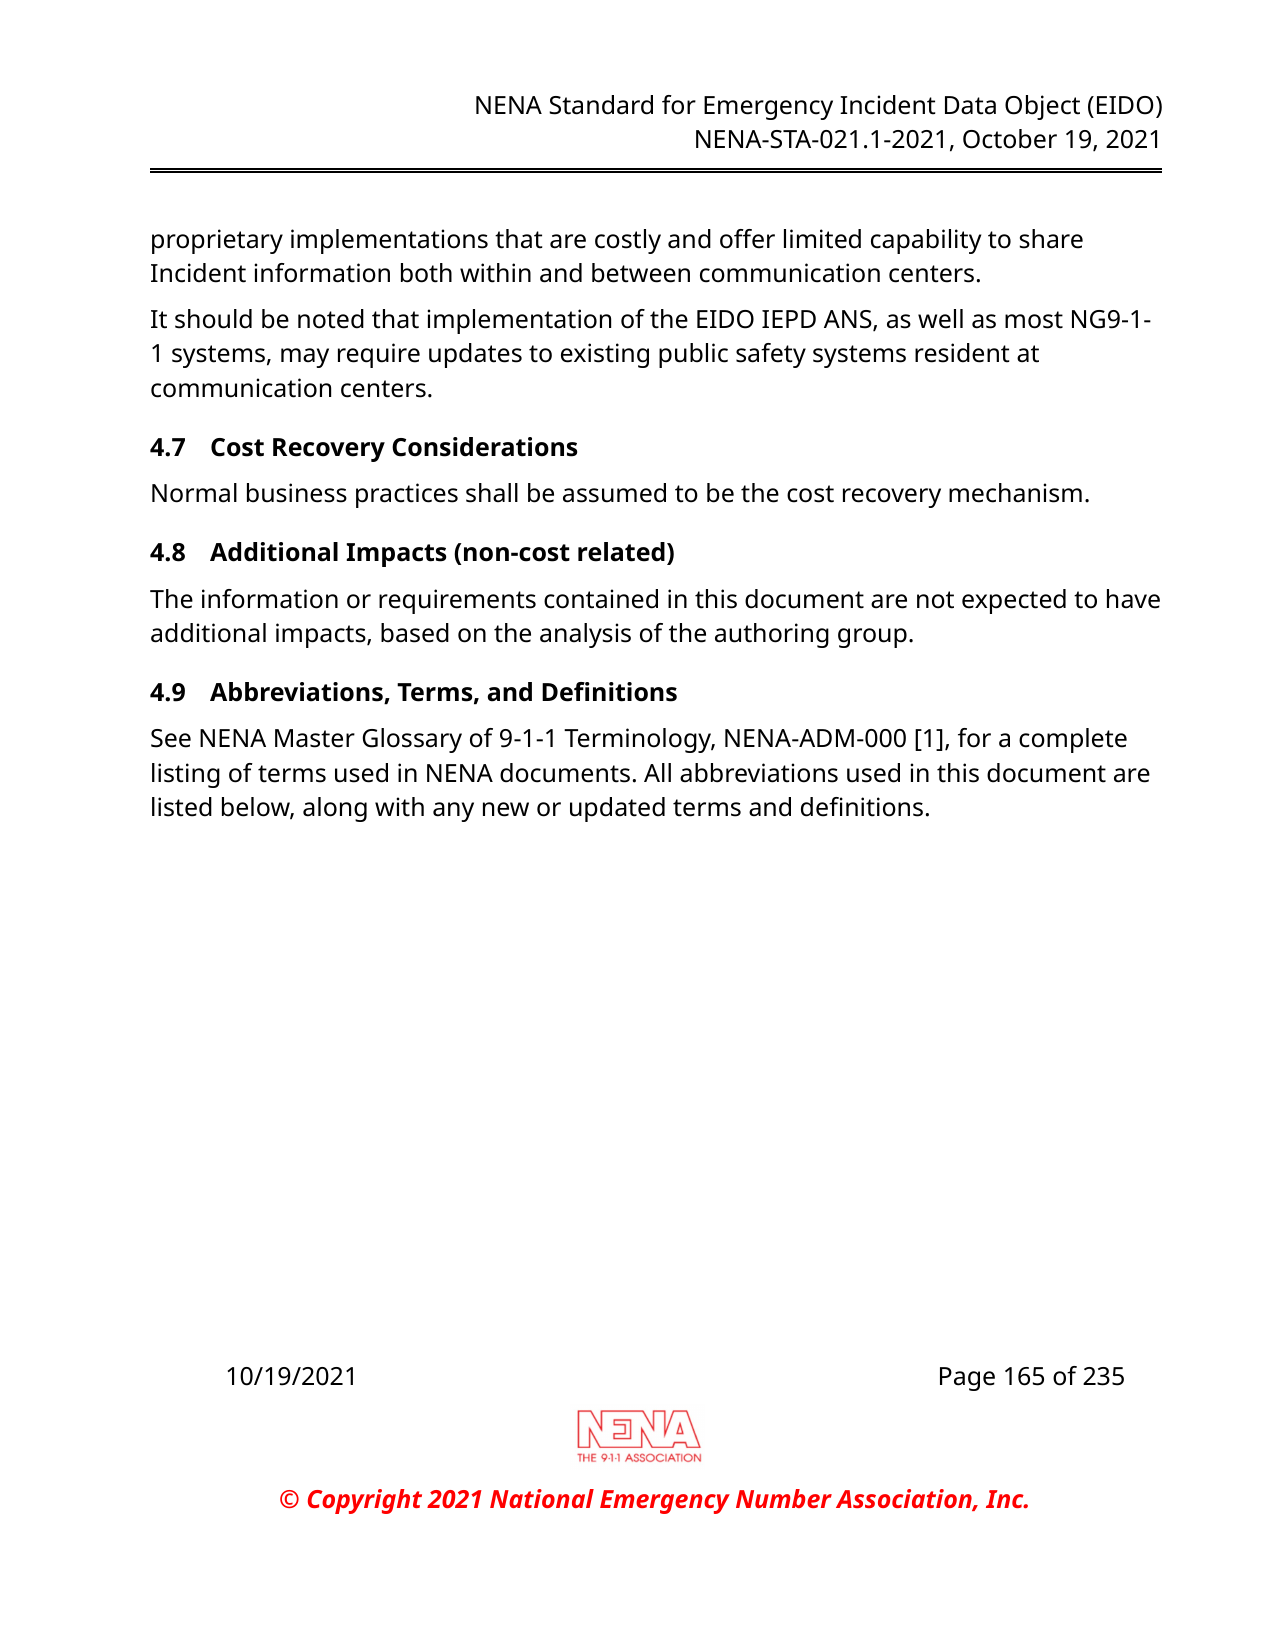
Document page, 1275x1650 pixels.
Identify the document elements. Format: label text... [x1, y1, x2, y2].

text Normal business practices shall be assumed to be the cost recovery mechanism. [150, 476, 1162, 510]
text See NENA Master Glossary of 9-1-1 Terminology, NENA-ADM-000 [1], for a complete listing of terms used in NENA documents. All abbreviations used in this document are listed below, along with any new or updated terms and definitions. [150, 721, 1162, 823]
subtitle Additional Impacts (non-cost related) [150, 535, 1162, 569]
text The information or requirements contained in this document are not expected to have additional impacts, based on the analysis of the authoring group. [150, 581, 1162, 649]
subtitle Abbreviations, Terms, and Definitions [150, 674, 1162, 709]
text It should be noted that implementation of the EIDO IEPD ANS, as well as most NG9-1-1 systems, may require updates to existing public safety systems resident at communication centers. [150, 302, 1162, 404]
picture [569, 1404, 706, 1470]
subtitle Cost Recovery Considerations [150, 429, 1162, 463]
